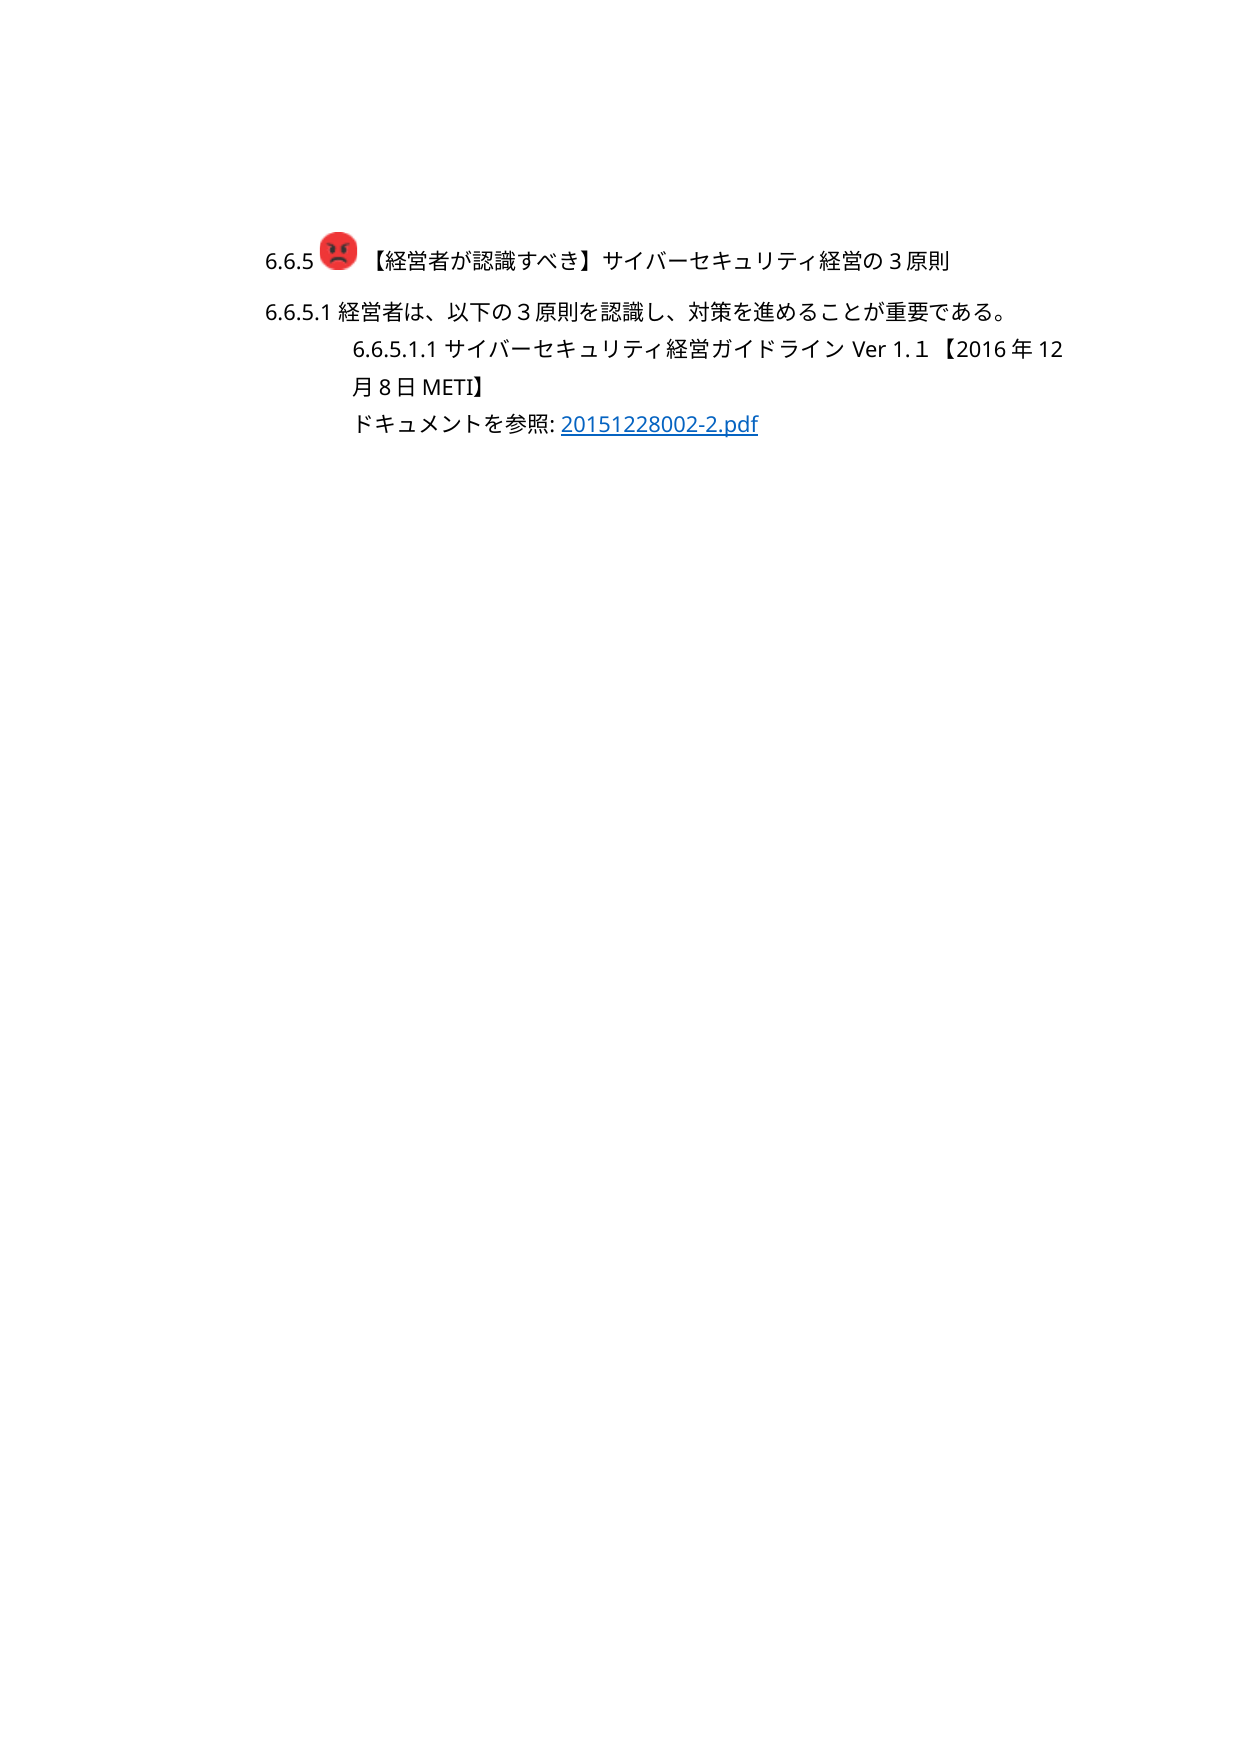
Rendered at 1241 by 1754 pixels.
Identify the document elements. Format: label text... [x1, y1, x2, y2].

text 【経営者が認識すべき】サイバーセキュリティ経営の3原則 [265, 217, 1063, 292]
picture [319, 232, 358, 270]
text 経営者は、以下の３原則を認識し、対策を進めることが重要である。 [265, 292, 1063, 329]
text サイバーセキュリティ経営ガイドライン Ver 1.１【2016年12月8日METI】 [352, 329, 1063, 404]
text ドキュメントを参照: 20151228002-2.pdf [352, 404, 1063, 442]
